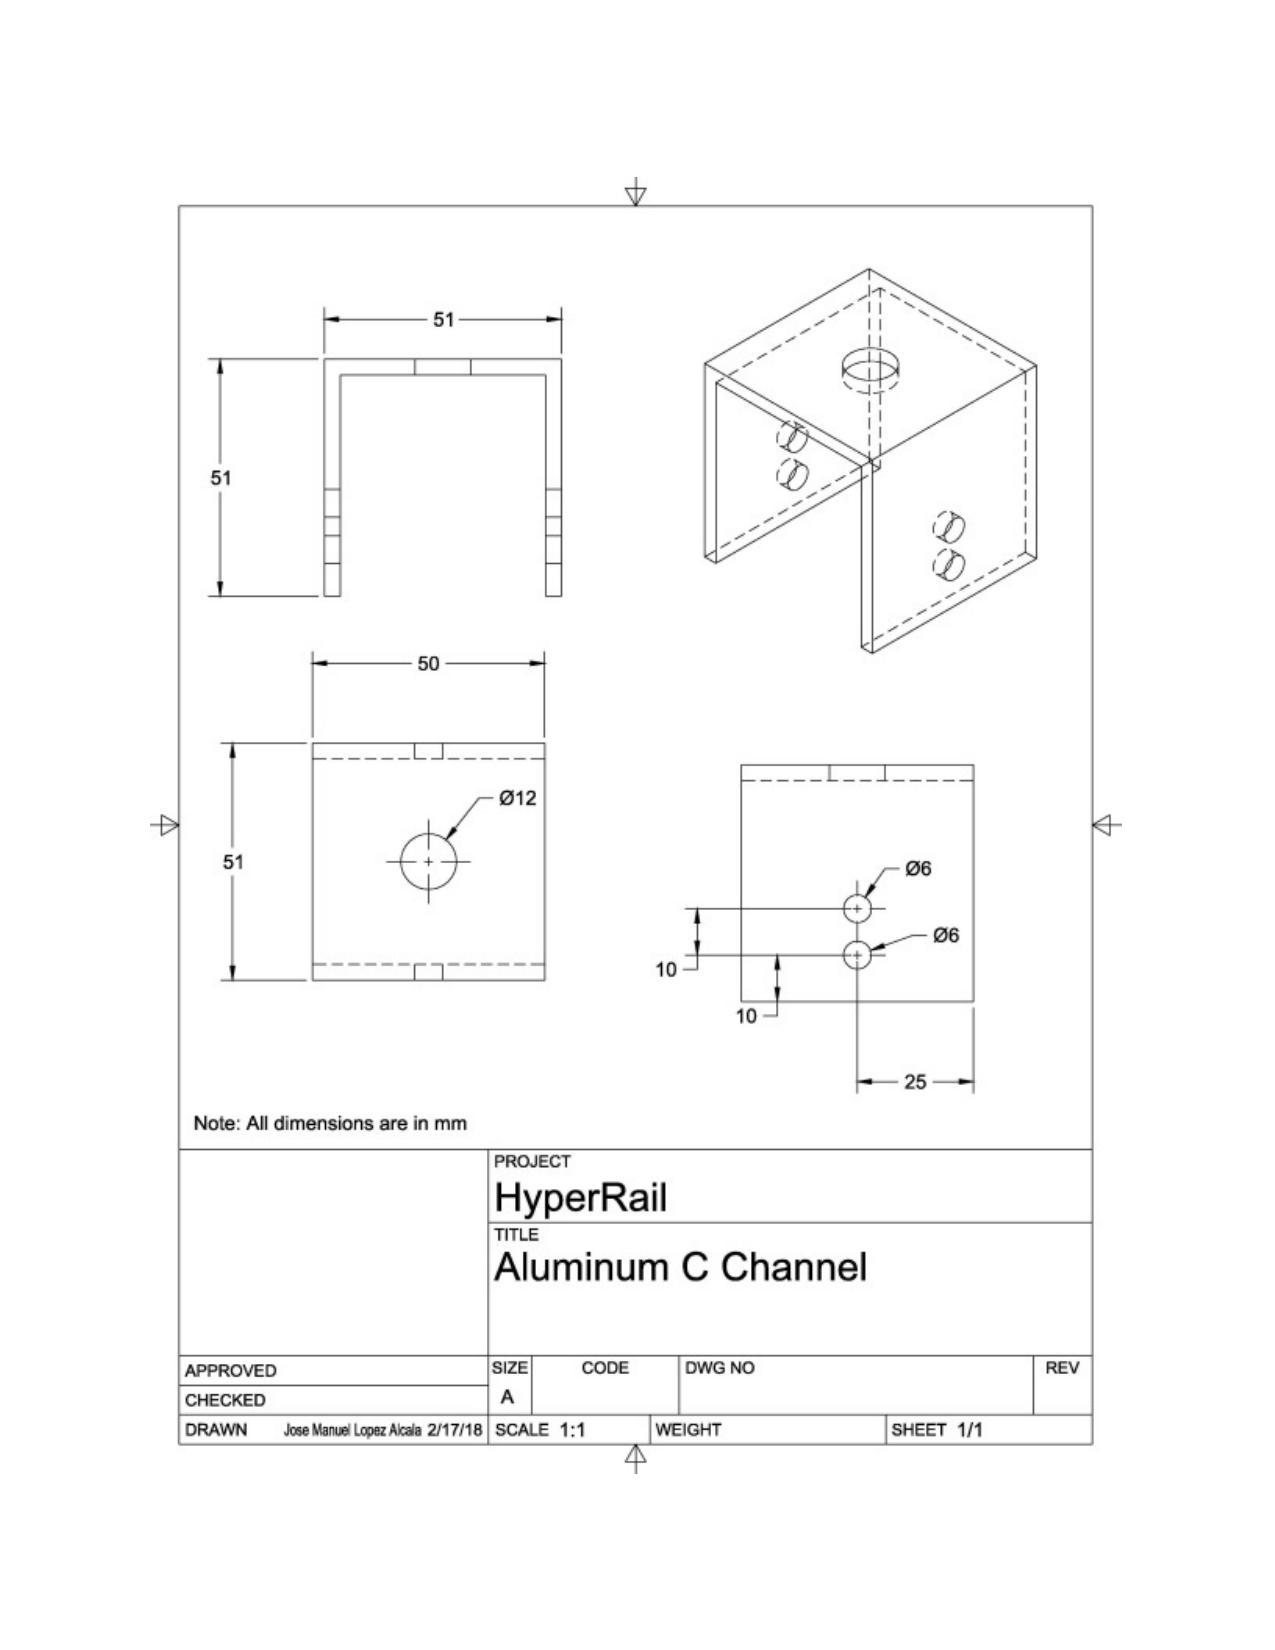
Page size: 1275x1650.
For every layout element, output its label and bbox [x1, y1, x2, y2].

picture [150, 177, 1122, 1474]
